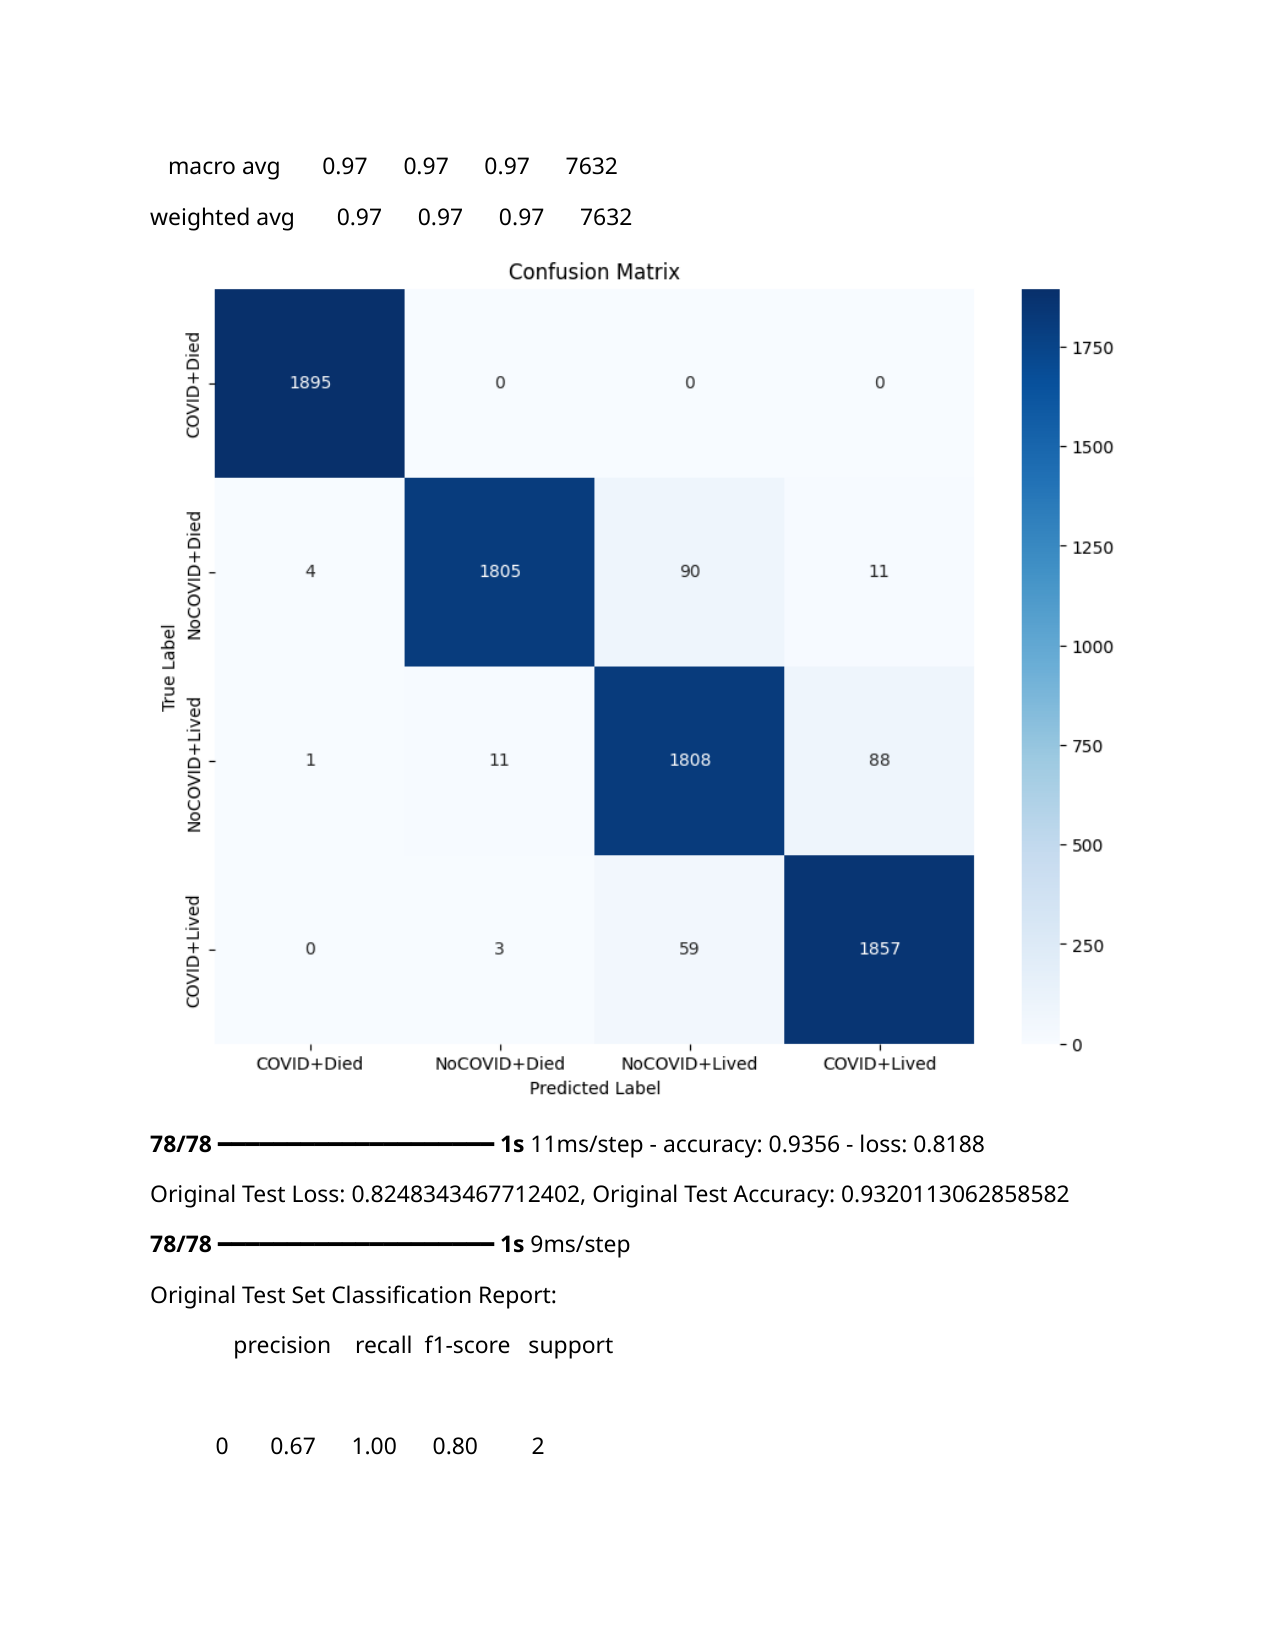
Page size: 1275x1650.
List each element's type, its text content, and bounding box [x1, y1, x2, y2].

picture [150, 250, 1125, 1109]
text weighted avg 0.97 0.97 0.97 7632 [150, 200, 1125, 232]
text 78/78 ━━━━━━━━━━━━━━━━━━━━ 1s 9ms/step [150, 1228, 1125, 1260]
text macro avg 0.97 0.97 0.97 7632 [150, 150, 1125, 181]
text Original Test Loss: 0.8248343467712402, Original Test Accuracy: 0.9320113062858582 [150, 1178, 1125, 1209]
text Original Test Set Classification Report: [150, 1279, 1125, 1310]
text precision recall f1-score support [150, 1329, 1125, 1361]
text 0 0.67 1.00 0.80 2 [150, 1430, 1125, 1461]
text 78/78 ━━━━━━━━━━━━━━━━━━━━ 1s 11ms/step - accuracy: 0.9356 - loss: 0.8188 [150, 1128, 1125, 1159]
